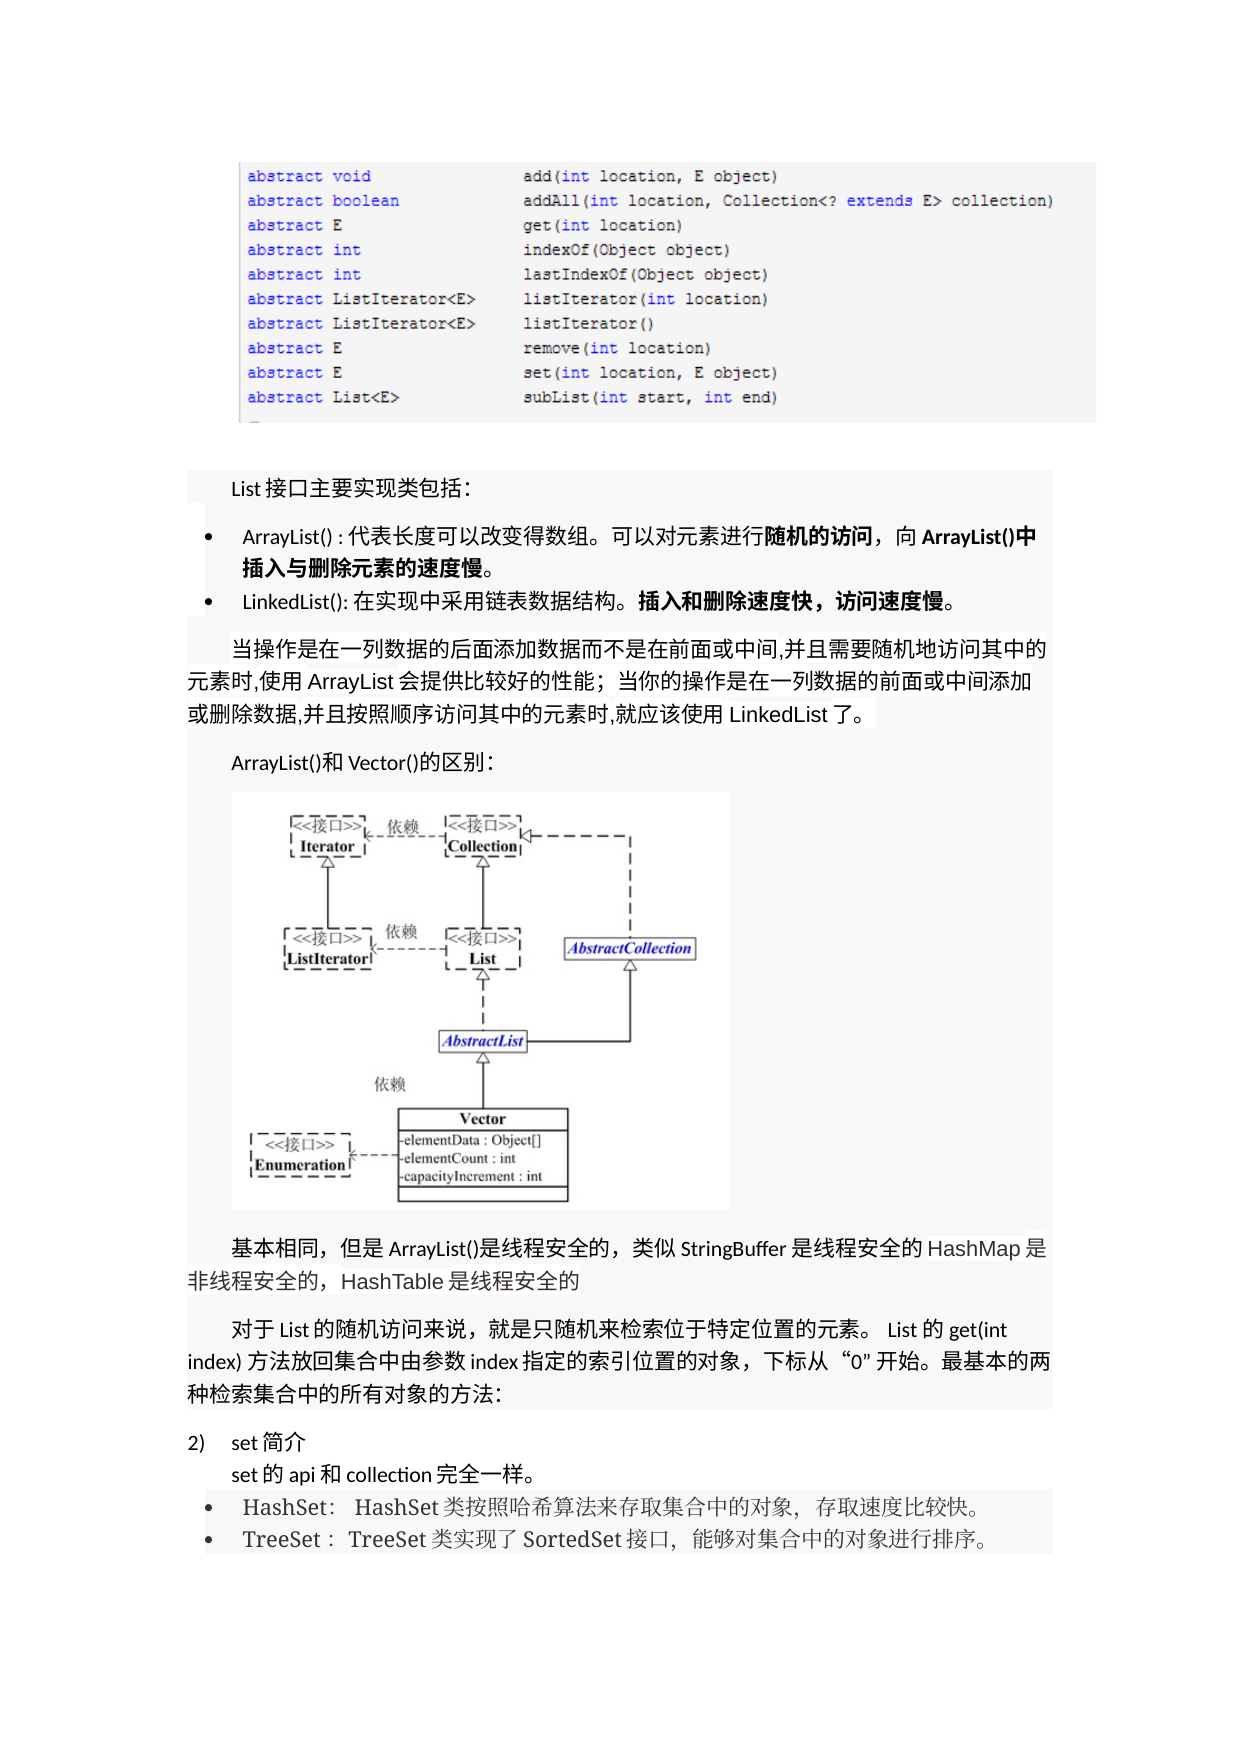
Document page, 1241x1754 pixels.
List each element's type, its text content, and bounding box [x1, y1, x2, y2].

picture [231, 162, 1097, 423]
picture [231, 792, 730, 1209]
text 当操作是在一列数据的后面添加数据而不是在前面或中间,并且需要随机地访问其中的元素时,使用ArrayList会提供比较好的性能；当你的操作是在一列数据的前面或中间添加或删除数据,并且按照顺序访问其中的元素时,就应该使用LinkedList了。 [187, 631, 1053, 729]
text 对于List的随机访问来说，就是只随机来检索位于特定位置的元素。 List 的 get(int index) 方法放回集合中由参数index指定的索引位置的对象，下标从“0” 开始。最基本的两种检索集合中的所有对象的方法： [187, 1311, 1053, 1409]
list set的api和collection完全一样。 [231, 1457, 1053, 1489]
list TreeSet ：TreeSet类实现了SortedSet接口，能够对集合中的对象进行排序。 [205, 1522, 1053, 1554]
list LinkedList(): 在实现中采用链表数据结构。插入和删除速度快，访问速度慢。 [205, 583, 1053, 616]
text ArrayList()和Vector()的区别： [187, 744, 1053, 777]
text 基本相同，但是ArrayList()是线程安全的，类似StringBuffer 是线程安全的HashMap是非线程安全的，HashTable是线程安全的 [187, 1231, 1053, 1296]
list HashSet： HashSet类按照哈希算法来存取集合中的对象，存取速度比较快。 [205, 1489, 1053, 1522]
list ArrayList() : 代表长度可以改变得数组。可以对元素进行随机的访问，向ArrayList()中插入与删除元素的速度慢。 [205, 518, 1053, 583]
list set简介 [187, 1424, 1053, 1457]
text List接口主要实现类包括： [187, 470, 1053, 503]
